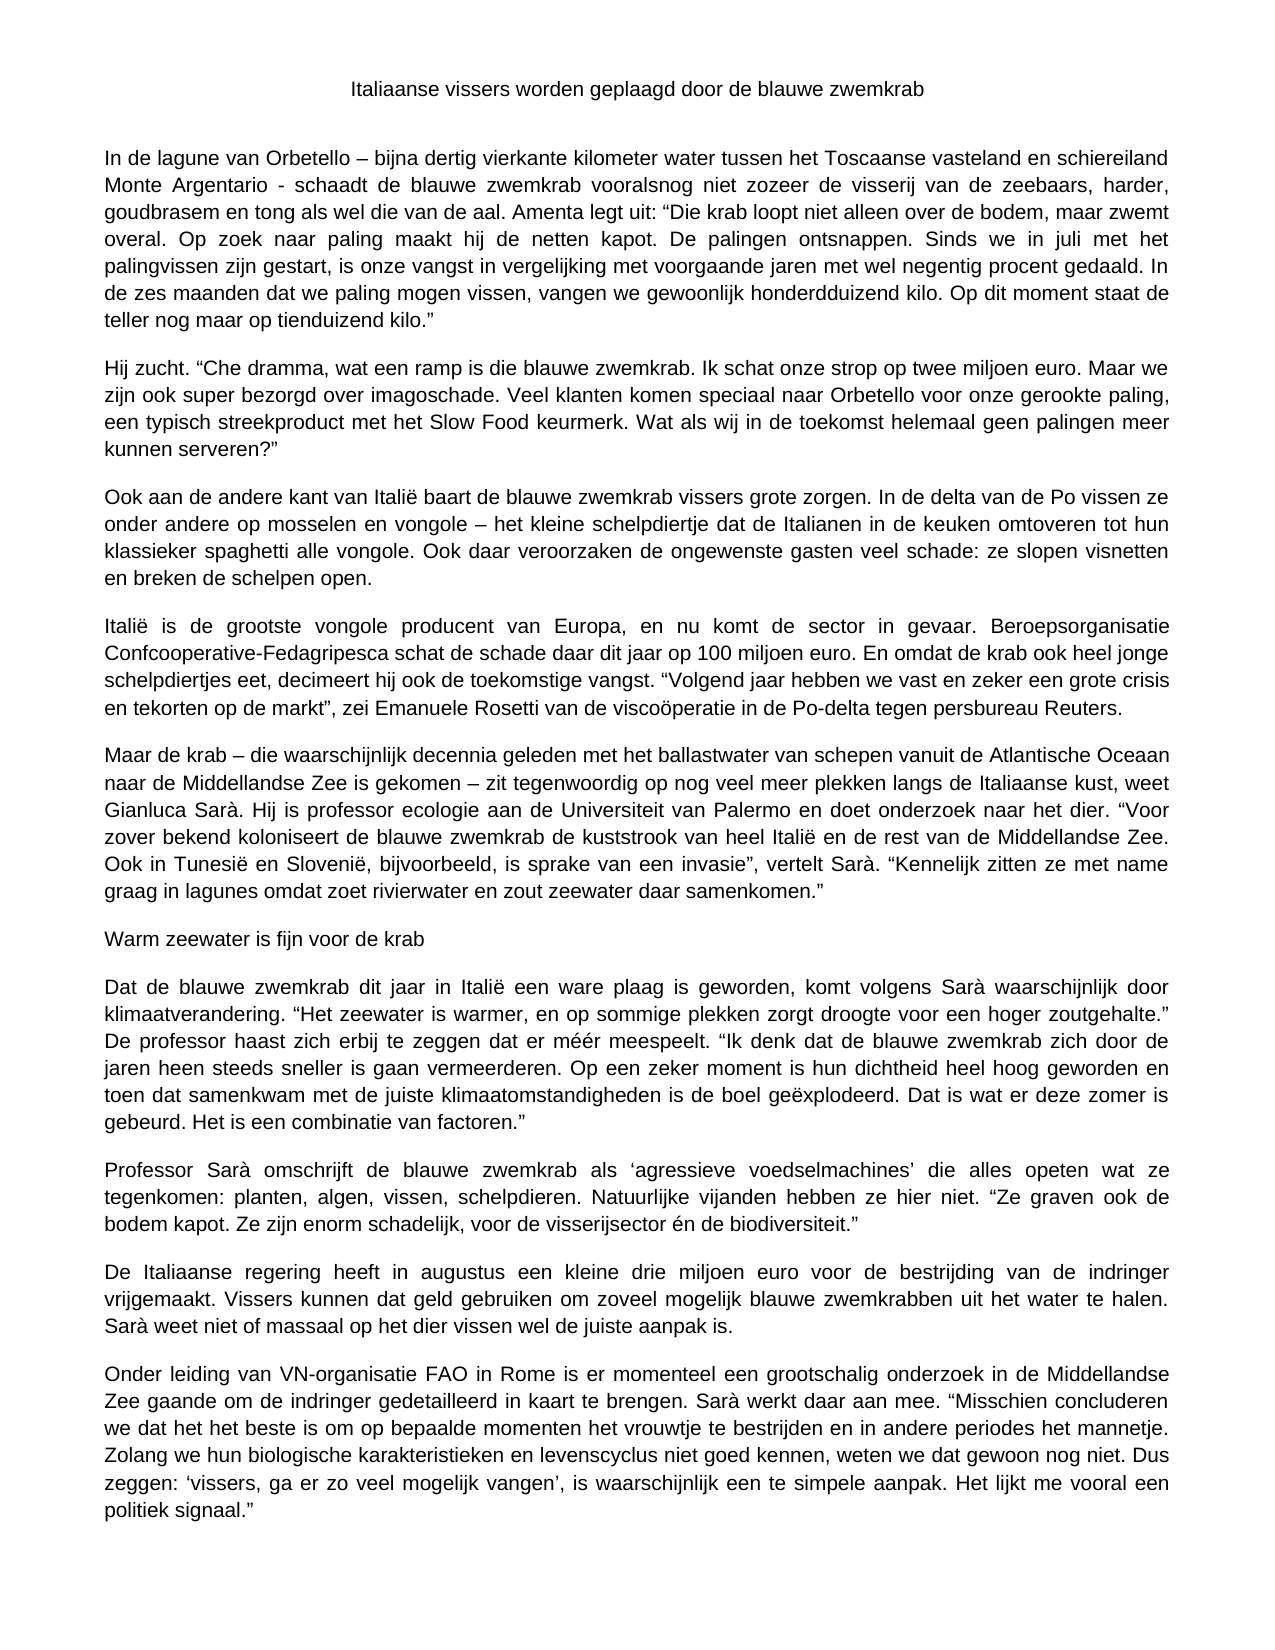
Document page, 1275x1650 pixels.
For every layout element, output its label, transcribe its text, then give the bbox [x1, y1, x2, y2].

text Hij zucht. “Che dramma, wat een ramp is die blauwe zwemkrab. Ik schat onze strop op twee miljoen euro. Maar we zijn ook super bezorgd over imagoschade. Veel klanten komen speciaal naar Orbetello voor onze gerookte paling, een typisch streekproduct met het Slow Food keurmerk. Wat als wij in de toekomst helemaal geen palingen meer kunnen serveren?” [104, 353, 1171, 461]
text Warm zeewater is fijn voor de krab [104, 923, 1171, 951]
text De Italiaanse regering heeft in augustus een kleine drie miljoen euro voor de bestrijding van de indringer vrijgemaakt. Vissers kunnen dat geld gebruiken om zoveel mogelijk blauwe zwemkrabben uit het water te halen. Sarà weet niet of massaal op het dier vissen wel de juiste aanpak is. [104, 1257, 1171, 1338]
text Onder leiding van VN-organisatie FAO in Rome is er momenteel een grootschalig onderzoek in de Middellandse Zee gaande om de indringer gedetailleerd in kaart te brengen. Sarà werkt daar aan mee. “Misschien concluderen we dat het het beste is om op bepaalde momenten het vrouwtje te bestrijden en in andere periodes het mannetje. Zolang we hun biologische karakteristieken en levenscyclus niet goed kennen, weten we dat gewoon nog niet. Dus zeggen: ‘vissers, ga er zo veel mogelijk vangen’, is waarschijnlijk een te simpele aanpak. Het lijkt me vooral een politiek signaal.” [104, 1359, 1171, 1521]
text Professor Sarà omschrijft de blauwe zwemkrab als ‘agressieve voedselmachines’ die alles opeten wat ze tegenkomen: planten, algen, vissen, schelpdieren. Natuurlijke vijanden hebben ze hier niet. “Ze graven ook de bodem kapot. Ze zijn enorm schadelijk, voor de visserijsector én de biodiversiteit.” [104, 1155, 1171, 1236]
text In de lagune van Orbetello – bijna dertig vierkante kilometer water tussen het Toscaanse vasteland en schiereiland Monte Argentario - schaadt de blauwe zwemkrab vooralsnog niet zozeer de visserij van de zeebaars, harder, goudbrasem en tong als wel die van de aal. Amenta legt uit: “Die krab loopt niet alleen over de bodem, maar zwemt overal. Op zoek naar paling maakt hij de netten kapot. De palingen ontsnappen. Sinds we in juli met het palingvissen zijn gestart, is onze vangst in vergelijking met voorgaande jaren met wel negentig procent gedaald. In de zes maanden dat we paling mogen vissen, vangen we gewoonlijk honderdduizend kilo. Op dit moment staat de teller nog maar op tienduizend kilo.” [104, 142, 1171, 332]
text Ook aan de andere kant van Italië baart de blauwe zwemkrab vissers grote zorgen. In de delta van de Po vissen ze onder andere op mosselen en vongole – het kleine schelpdiertje dat de Italianen in de keuken omtoveren tot hun klassieker spaghetti alle vongole. Ook daar veroorzaken de ongewenste gasten veel schade: ze slopen visnetten en breken de schelpen open. [104, 482, 1171, 590]
text Dat de blauwe zwemkrab dit jaar in Italië een ware plaag is geworden, komt volgens Sarà waarschijnlijk door klimaatverandering. “Het zeewater is warmer, en op sommige plekken zorgt droogte voor een hoger zoutgehalte.” De professor haast zich erbij te zeggen dat er méér meespeelt. “Ik denk dat de blauwe zwemkrab zich door de jaren heen steeds sneller is gaan vermeerderen. Op een zeker moment is hun dichtheid heel hoog geworden en toen dat samenkwam met de juiste klimaatomstandigheden is de boel geëxplodeerd. Dat is wat er deze zomer is gebeurd. Het is een combinatie van factoren.” [104, 971, 1171, 1134]
text Italië is de grootste vongole producent van Europa, en nu komt de sector in gevaar. Beroepsorganisatie Confcooperative-Fedagripesca schat de schade daar dit jaar op 100 miljoen euro. En omdat de krab ook heel jonge schelpdiertjes eet, decimeert hij ook de toekomstige vangst. “Volgend jaar hebben we vast en zeker een grote crisis en tekorten op de markt”, zei Emanuele Rosetti van de viscoöperatie in de Po-delta tegen persbureau Reuters. [104, 611, 1171, 719]
text Maar de krab – die waarschijnlijk decennia geleden met het ballastwater van schepen vanuit de Atlantische Oceaan naar de Middellandse Zee is gekomen – zit tegenwoordig op nog veel meer plekken langs de Italiaanse kust, weet Gianluca Sarà. Hij is professor ecologie aan de Universiteit van Palermo en doet onderzoek naar het dier. “Voor zover bekend koloniseert de blauwe zwemkrab de kuststrook van heel Italië en de rest van de Middellandse Zee. Ook in Tunesië en Slovenië, bijvoorbeeld, is sprake van een invasie”, vertelt Sarà. “Kennelijk zitten ze met name graag in lagunes omdat zoet rivierwater en zout zeewater daar samenkomen.” [104, 740, 1171, 903]
